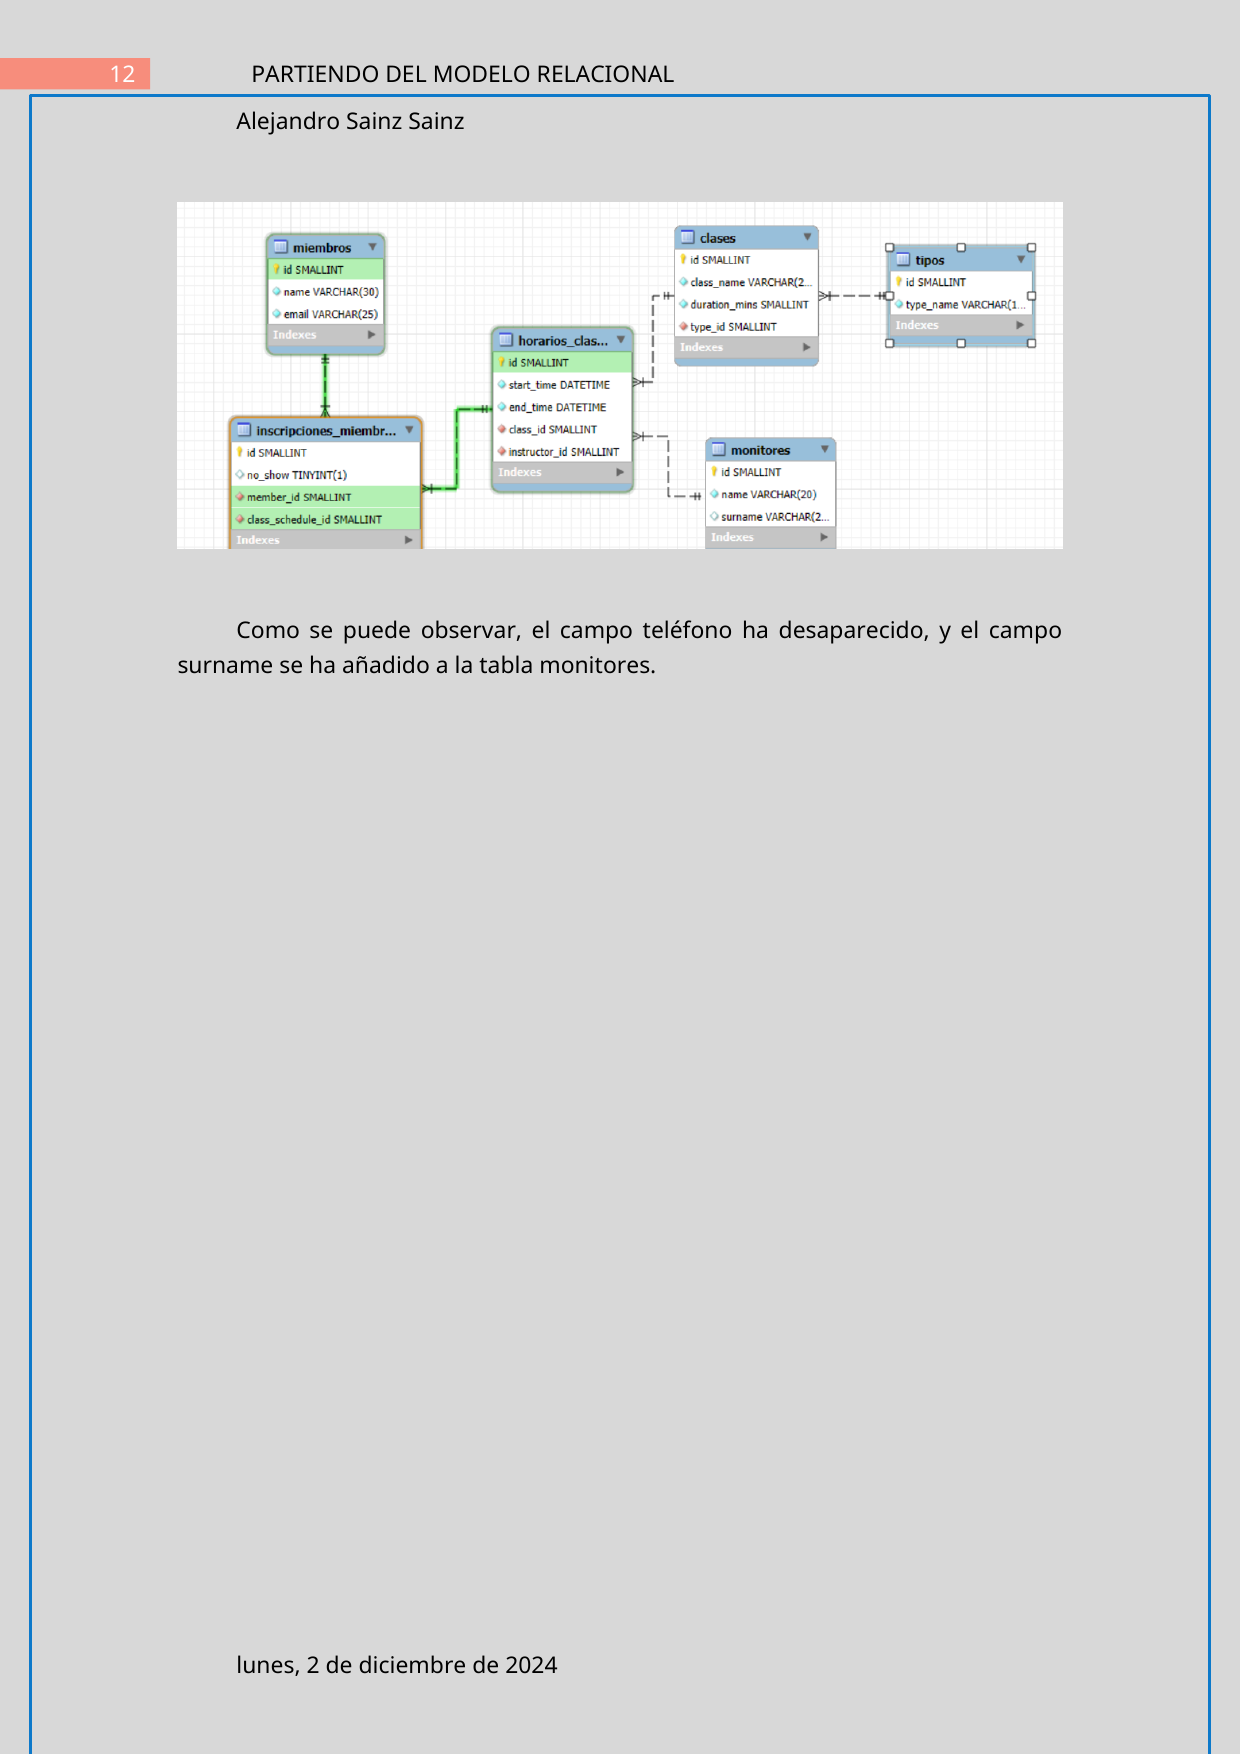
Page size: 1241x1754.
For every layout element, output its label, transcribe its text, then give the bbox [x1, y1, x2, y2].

picture [177, 202, 1063, 549]
text Como se puede observar, el campo teléfono ha desaparecido, y el campo surname se ha añadido a la tabla monitores. [177, 614, 1063, 680]
